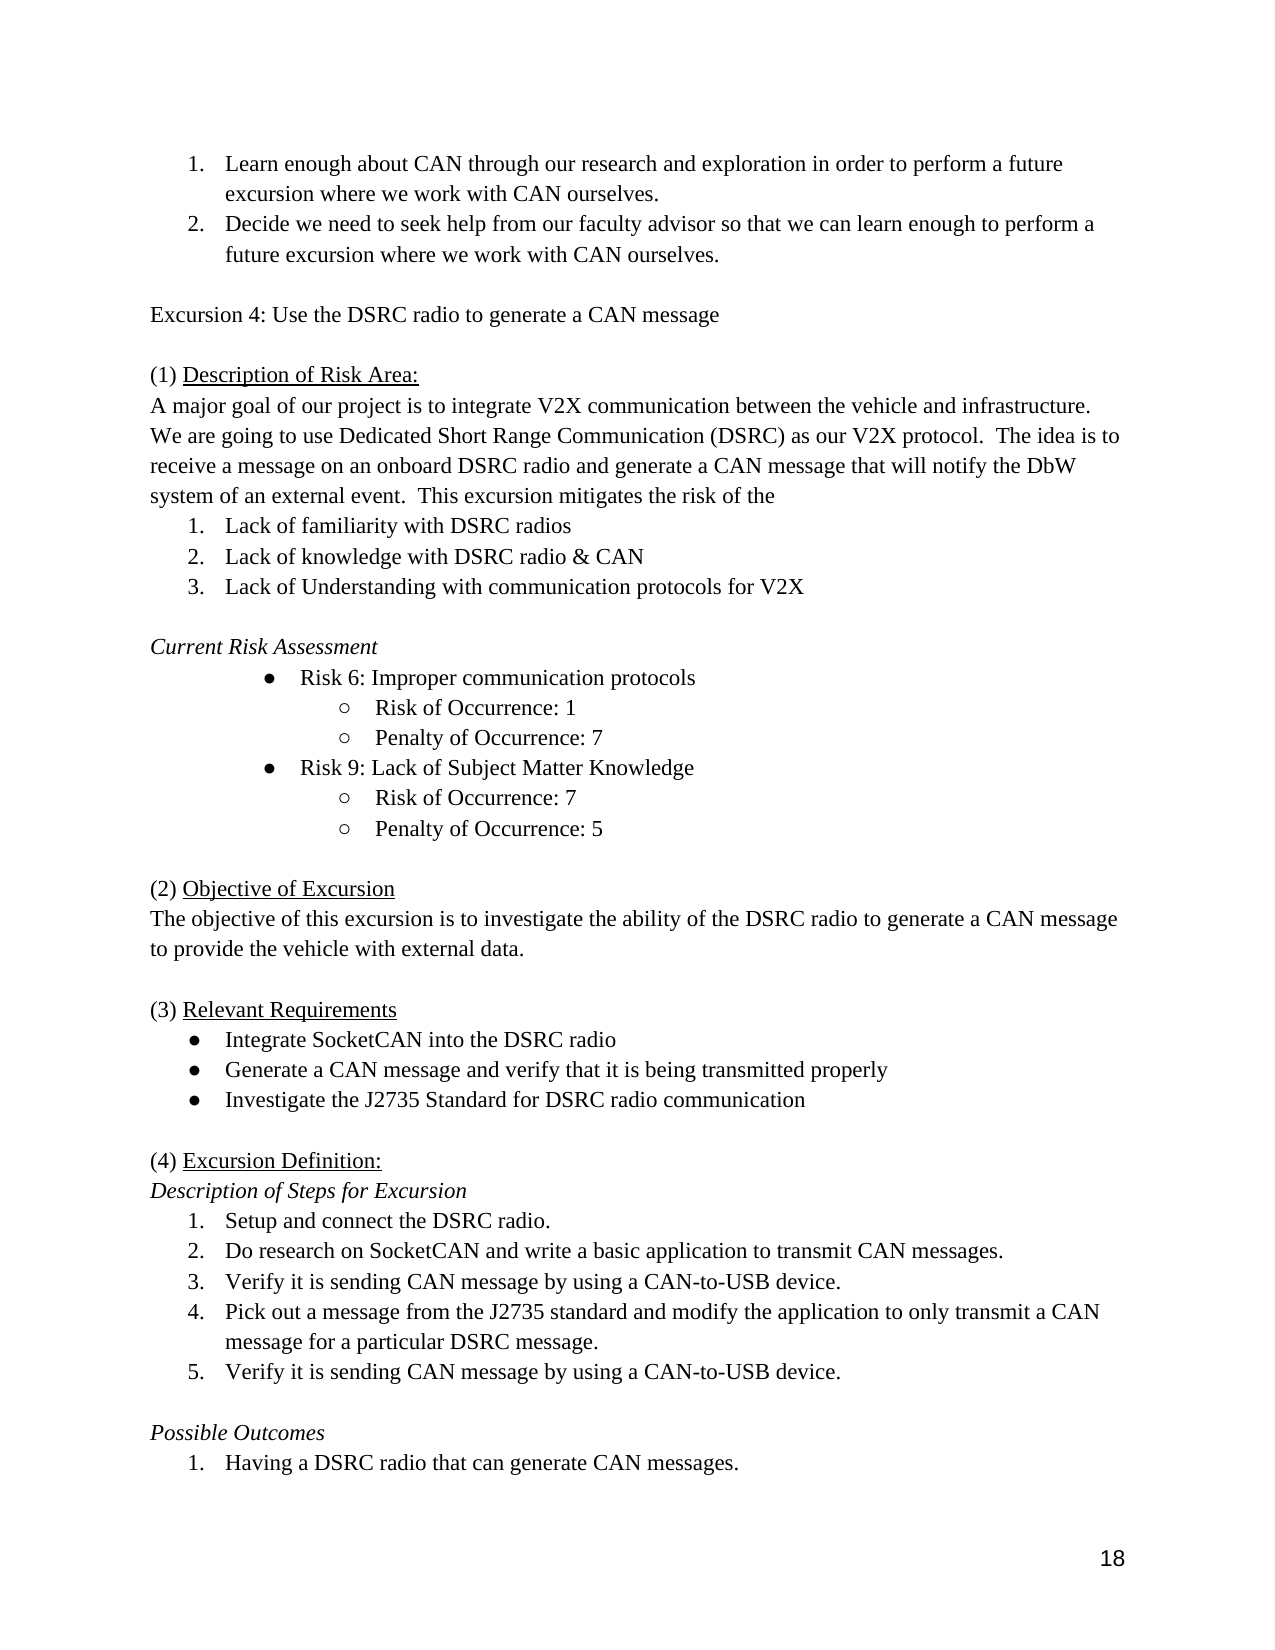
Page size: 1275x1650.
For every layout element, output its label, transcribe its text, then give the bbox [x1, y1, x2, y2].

list Generate a CAN message and verify that it is being transmitted properly [187, 1056, 1125, 1083]
text (1) Description of Risk Area: [150, 361, 1125, 388]
list Lack of familiarity with DSRC radios [187, 512, 1125, 539]
text (3) Relevant Requirements [150, 996, 1125, 1022]
text Current Risk Assessment [150, 633, 1125, 660]
text Possible Outcomes [150, 1419, 1125, 1445]
list Decide we need to seek help from our faculty advisor so that we can learn enough to perform a future excursion where we work with CAN ourselves. [187, 210, 1125, 267]
text (2) Objective of Excursion [150, 875, 1125, 901]
list Risk 6: Improper communication protocols [262, 663, 1125, 690]
list Lack of Understanding with communication protocols for V2X [187, 573, 1125, 599]
text Description of Steps for Excursion [150, 1177, 1125, 1203]
list Investigate the J2735 Standard for DSRC radio communication [187, 1086, 1125, 1113]
list Lack of knowledge with DSRC radio & CAN [187, 543, 1125, 569]
text The objective of this excursion is to investigate the ability of the DSRC radio to generate a CAN message to provide the vehicle with external data. [150, 905, 1125, 962]
list Risk of Occurrence: 7 [337, 784, 1125, 811]
list Penalty of Occurrence: 7 [337, 724, 1125, 750]
list Risk of Occurrence: 1 [337, 694, 1125, 720]
text Excursion 4: Use the DSRC radio to generate a CAN message [150, 301, 1125, 327]
list Setup and connect the DSRC radio. [187, 1207, 1125, 1234]
list Do research on SocketCAN and write a basic application to transmit CAN messages. [187, 1237, 1125, 1264]
list Pick out a message from the J2735 standard and modify the application to only transmit a CAN message for a particular DSRC message. [187, 1298, 1125, 1354]
text A major goal of our project is to integrate V2X communication between the vehicle and infrastructure. We are going to use Dedicated Short Range Communication (DSRC) as our V2X protocol. The idea is to receive a message on an onboard DSRC radio and generate a CAN message that will notify the DbW system of an external event. This excursion mitigates the risk of the [150, 392, 1125, 509]
list Learn enough about CAN through our research and exploration in order to perform a future excursion where we work with CAN ourselves. [187, 150, 1125, 207]
list Verify it is sending CAN message by using a CAN-to-USB device. [187, 1358, 1125, 1385]
list Penalty of Occurrence: 5 [337, 814, 1125, 841]
list Verify it is sending CAN message by using a CAN-to-USB device. [187, 1268, 1125, 1294]
list Risk 9: Lack of Subject Matter Knowledge [262, 754, 1125, 781]
list Integrate SocketCAN into the DSRC radio [187, 1026, 1125, 1052]
text (4) Excursion Definition: [150, 1147, 1125, 1173]
list Having a DSRC radio that can generate CAN messages. [187, 1449, 1125, 1475]
